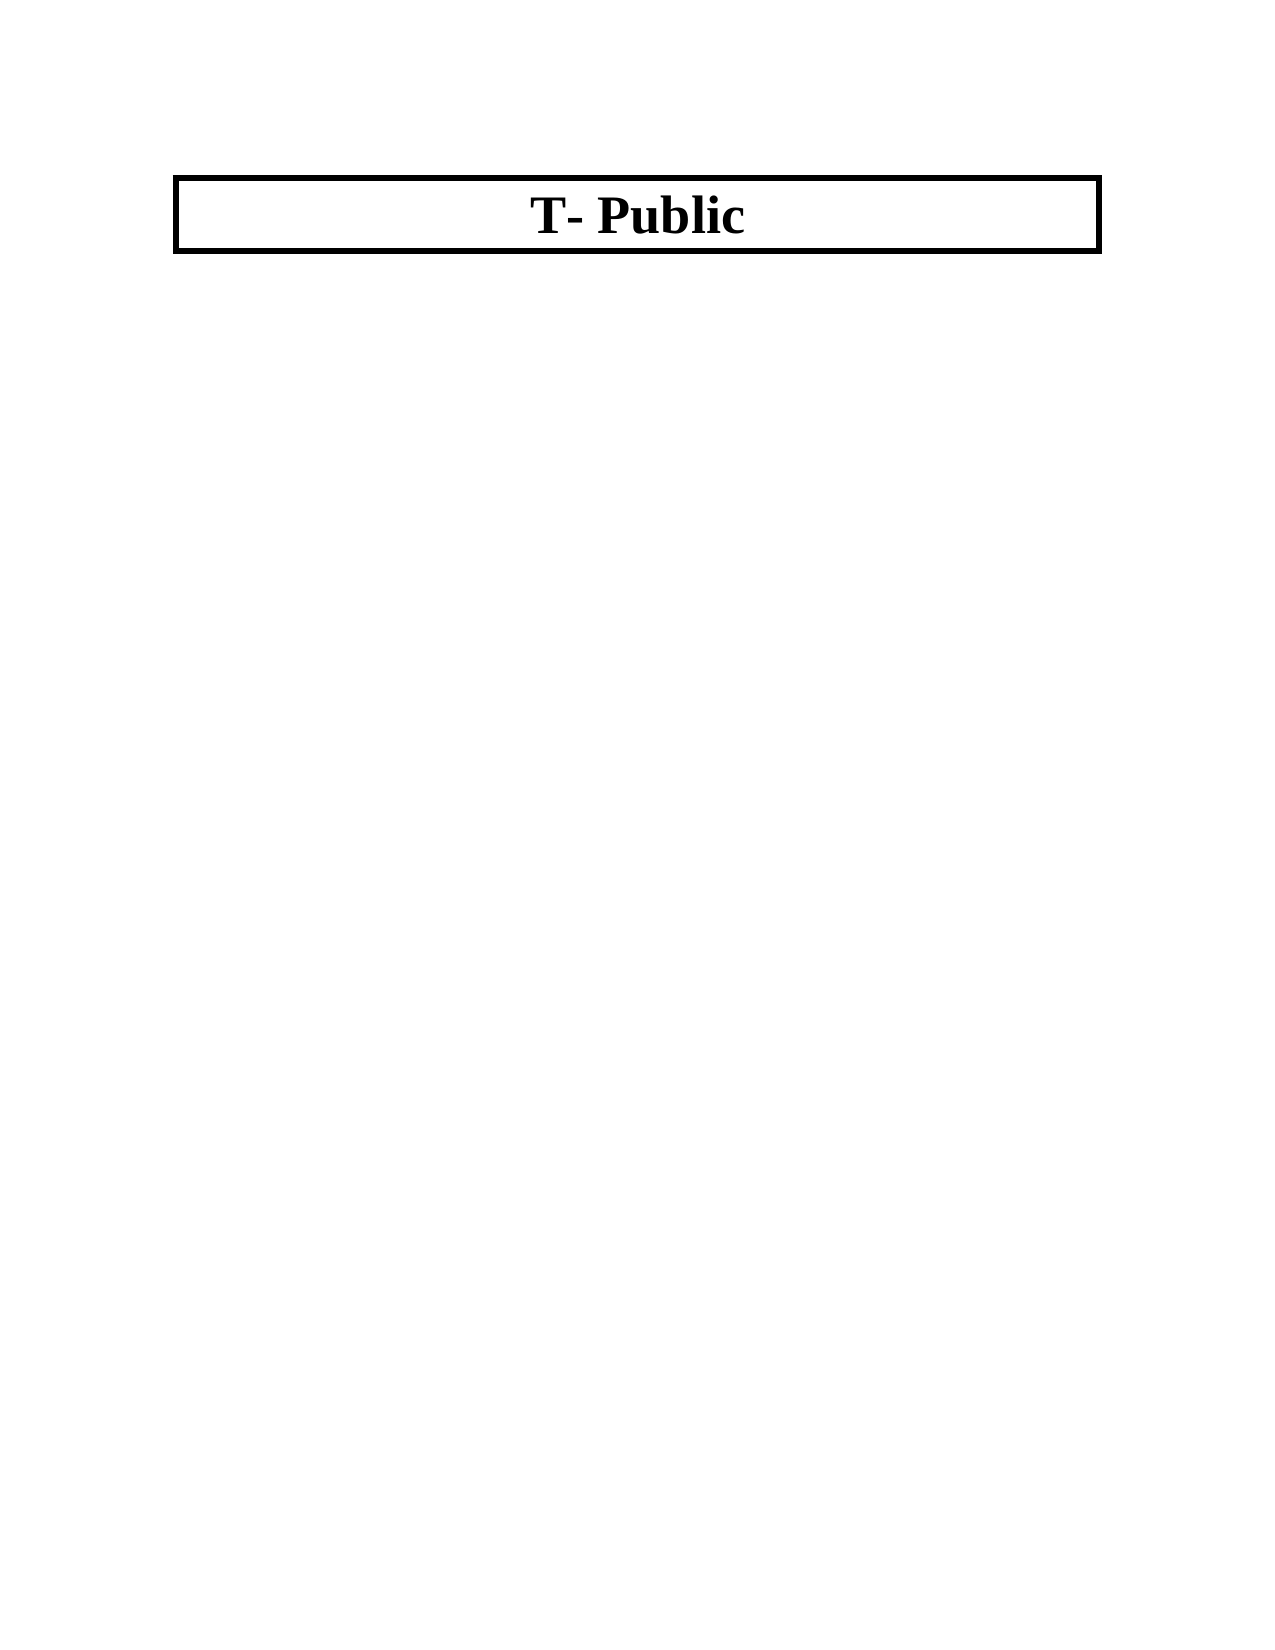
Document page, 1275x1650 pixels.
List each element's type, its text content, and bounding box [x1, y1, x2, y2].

subtitle T- Public [179, 181, 1096, 248]
